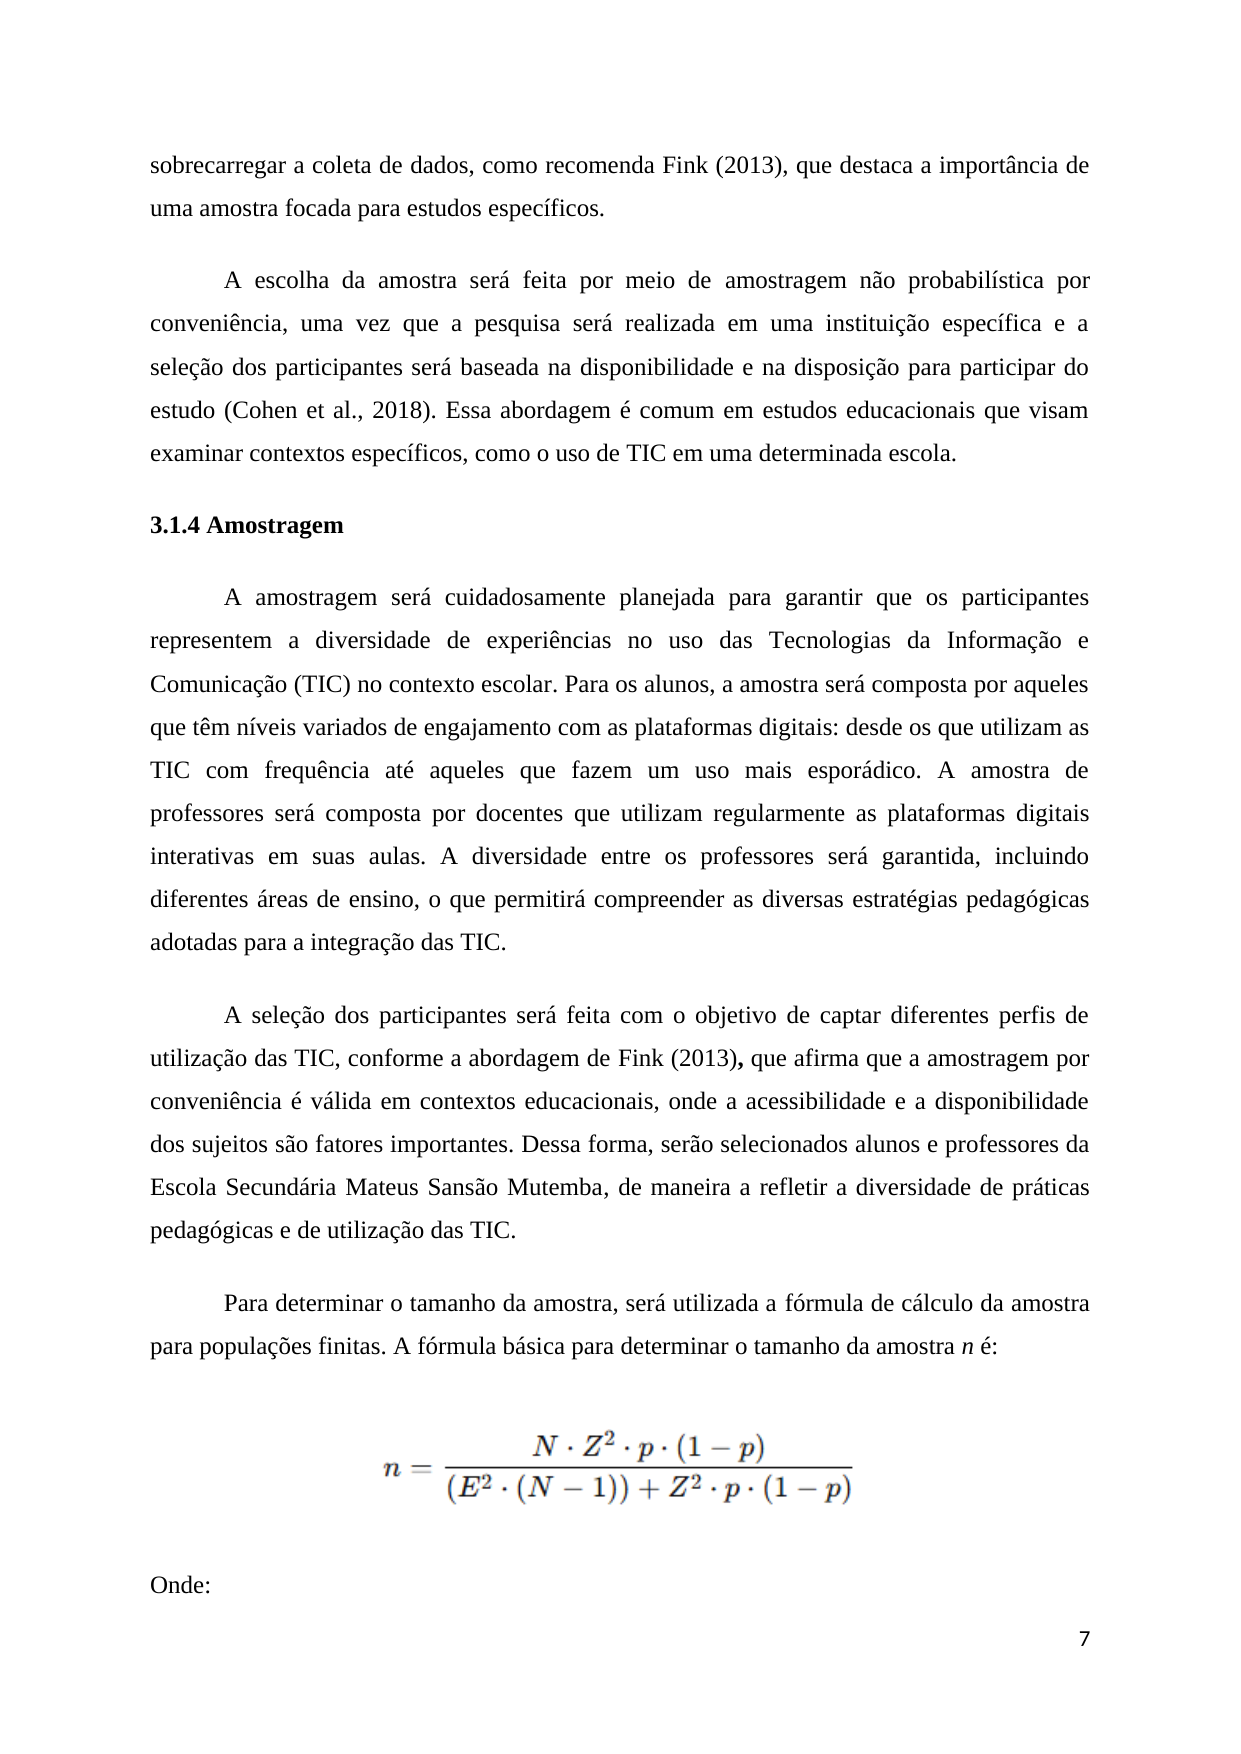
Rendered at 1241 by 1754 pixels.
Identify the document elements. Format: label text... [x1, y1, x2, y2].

subtitle 3.1.4 Amostragem [150, 510, 1090, 539]
picture [367, 1403, 873, 1539]
text Onde: [150, 1570, 1090, 1599]
text A amostragem será cuidadosamente planejada para garantir que os participantes representem a diversidade de experiências no uso das Tecnologias da Informação e Comunicação (TIC) no contexto escolar. Para os alunos, a amostra será composta por aqueles que têm níveis variados de engajamento com as plataformas digitais: desde os que utilizam as TIC com frequência até aqueles que fazem um uso mais esporádico. A amostra de professores será composta por docentes que utilizam regularmente as plataformas digitais interativas em suas aulas. A diversidade entre os professores será garantida, incluindo diferentes áreas de ensino, o que permitirá compreender as diversas estratégias pedagógicas adotadas para a integração das TIC. [150, 582, 1090, 956]
text A seleção dos participantes será feita com o objetivo de captar diferentes perfis de utilização das TIC, conforme a abordagem de Fink (2013), que afirma que a amostragem por conveniência é válida em contextos educacionais, onde a acessibilidade e a disponibilidade dos sujeitos são fatores importantes. Dessa forma, serão selecionados alunos e professores da Escola Secundária Mateus Sansão Mutemba, de maneira a refletir a diversidade de práticas pedagógicas e de utilização das TIC. [150, 1000, 1090, 1244]
text A escolha da amostra será feita por meio de amostragem não probabilística por conveniência, uma vez que a pesquisa será realizada em uma instituição específica e a seleção dos participantes será baseada na disponibilidade e na disposição para participar do estudo (Cohen et al., 2018). Essa abordagem é comum em estudos educacionais que visam examinar contextos específicos, como o uso de TIC em uma determinada escola. [150, 265, 1090, 467]
text Para determinar o tamanho da amostra, será utilizada a fórmula de cálculo da amostra para populações finitas. A fórmula básica para determinar o tamanho da amostra n é: [150, 1288, 1090, 1359]
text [150, 150, 1090, 222]
